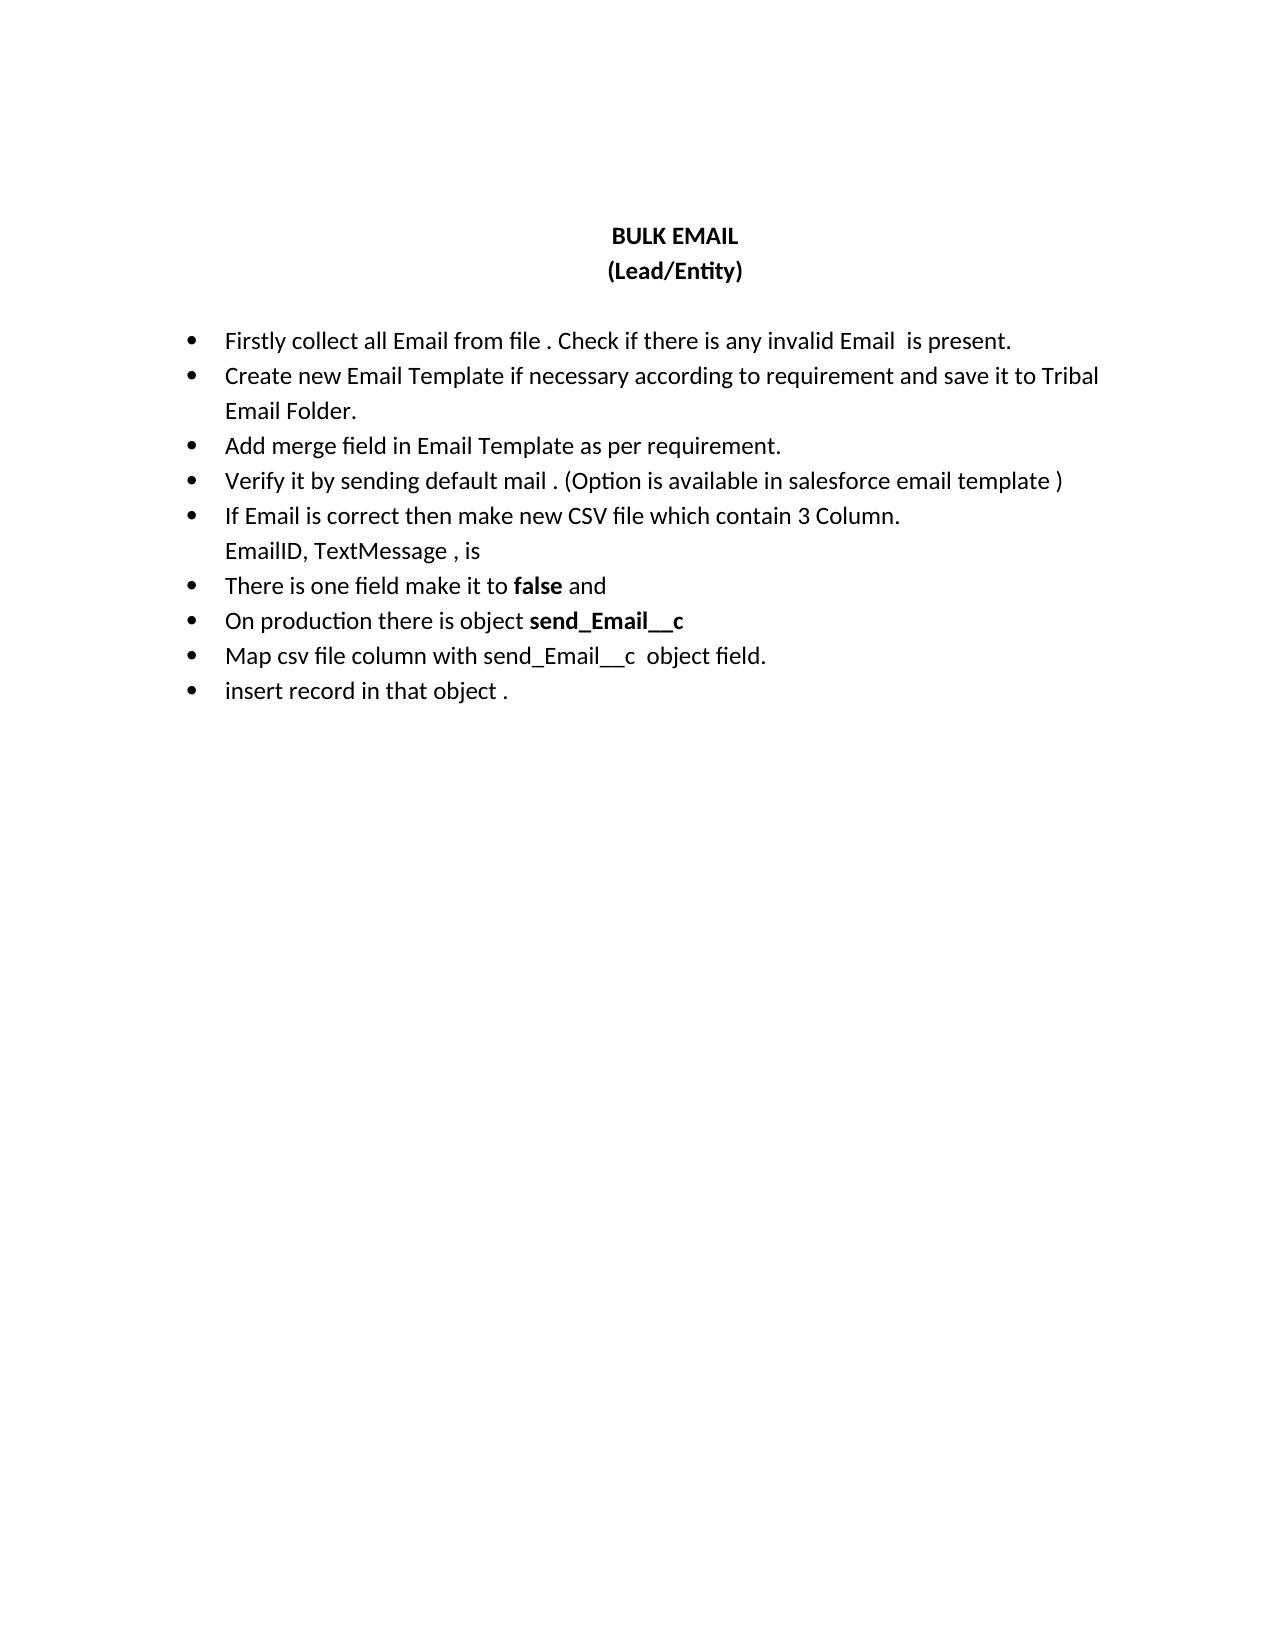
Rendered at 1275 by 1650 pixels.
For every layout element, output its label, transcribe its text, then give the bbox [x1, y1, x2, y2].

list insert record in that object . [187, 675, 1125, 706]
list Firstly collect all Email from file . Check if there is any invalid Email is present. [187, 325, 1125, 356]
list If Email is correct then make new CSV file which contain 3 Column. [187, 500, 1125, 531]
list (Lead/Entity) [225, 255, 1125, 286]
list There is one field make it to false and [187, 570, 1125, 601]
list Verify it by sending default mail . (Option is available in salesforce email template ) [187, 465, 1125, 496]
list EmailID, TextMessage , is [225, 535, 1125, 566]
list Add merge field in Email Template as per requirement. [187, 430, 1125, 461]
list Map csv file column with send_Email__c object field. [187, 640, 1125, 671]
list Create new Email Template if necessary according to requirement and save it to Tribal Email Folder. [187, 360, 1125, 426]
list BULK EMAIL [225, 220, 1125, 251]
list On production there is object send_Email__c [187, 605, 1125, 636]
